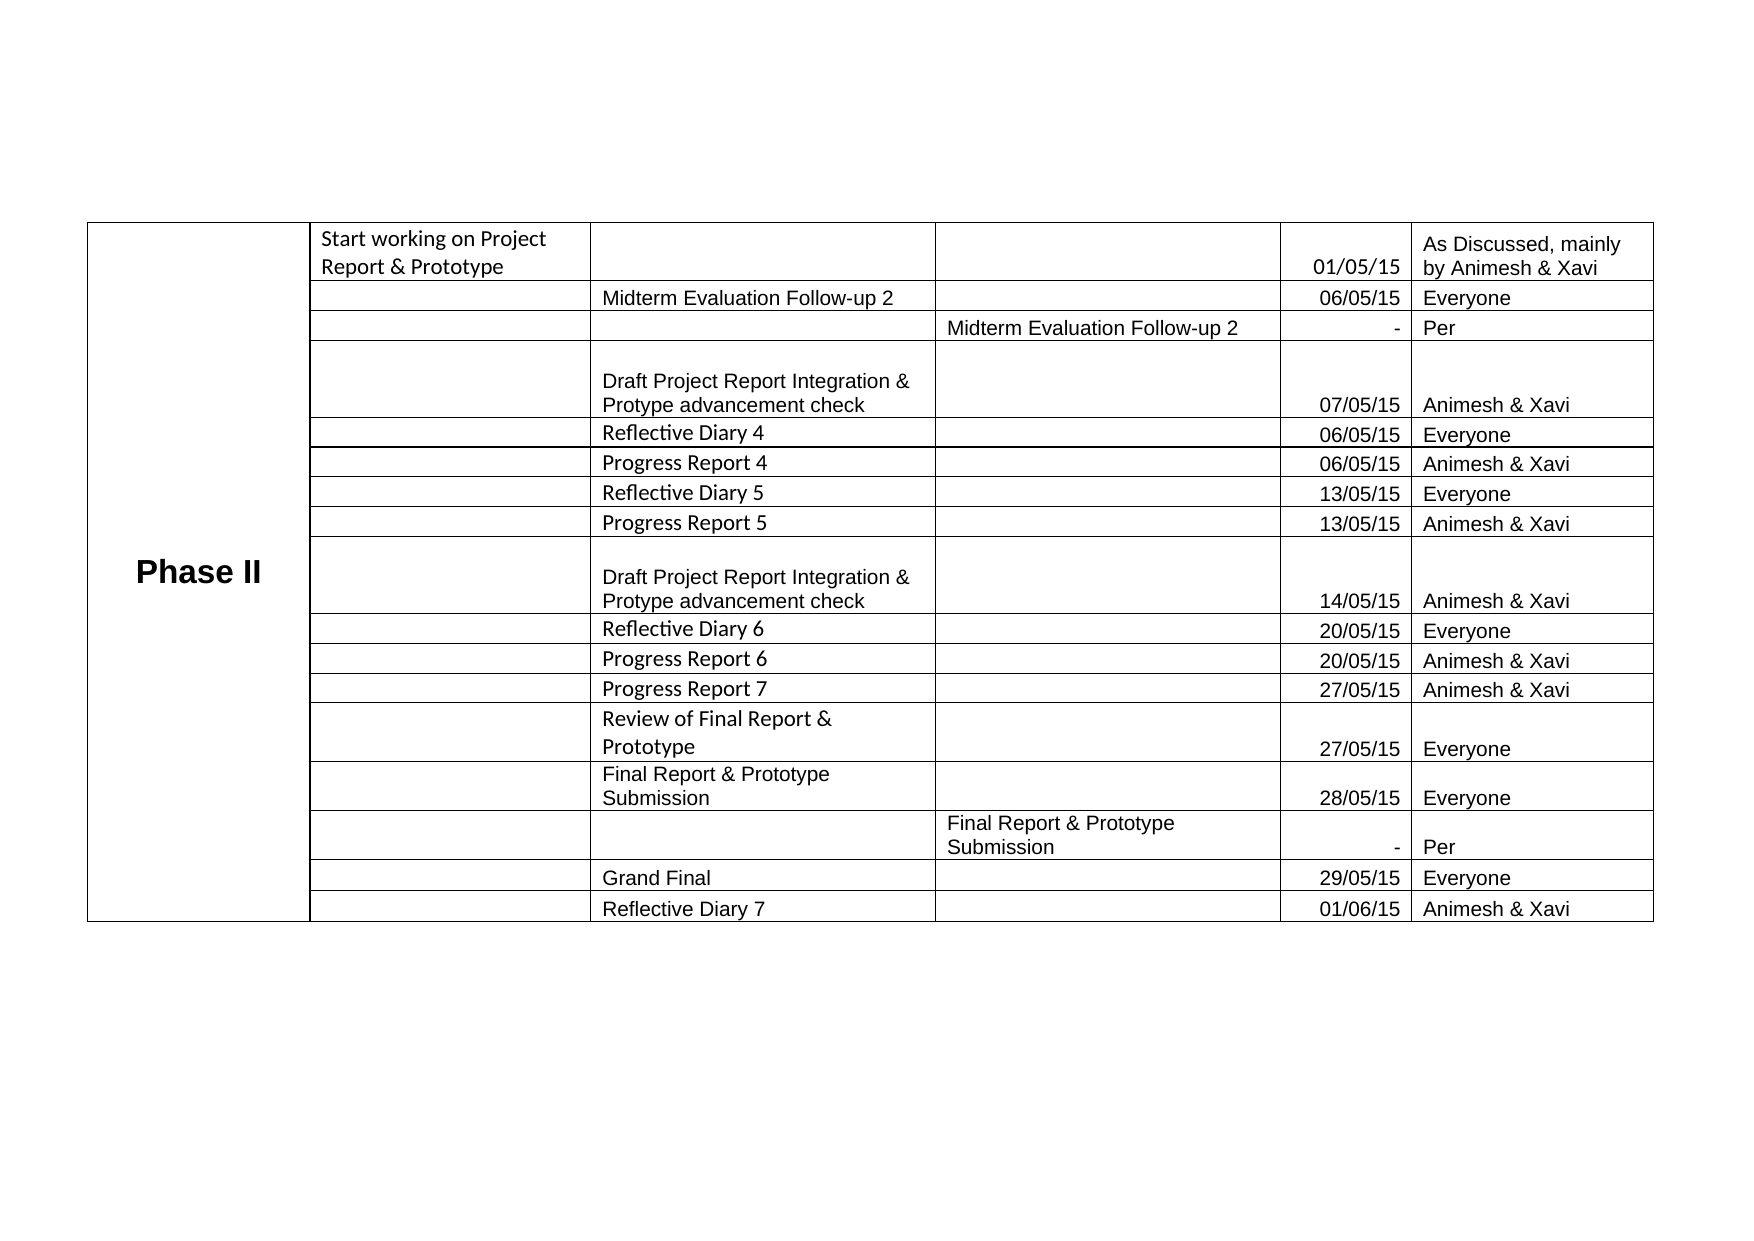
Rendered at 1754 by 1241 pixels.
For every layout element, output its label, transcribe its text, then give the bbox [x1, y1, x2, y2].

table_cell Animesh & Xavi [1412, 891, 1653, 921]
table_cell Everyone [1412, 281, 1653, 310]
table_cell Everyone [1412, 614, 1653, 643]
table_cell Draft Project Report Integration & Protype advancement check [591, 537, 935, 613]
table_cell 06/05/15 [1281, 418, 1411, 446]
table_cell Reflective Diary 7 [591, 891, 935, 921]
table_cell 07/05/15 [1281, 341, 1411, 417]
table_header [591, 223, 935, 280]
table_cell [311, 644, 590, 672]
table_cell [311, 418, 590, 446]
table_cell 01/06/15 [1281, 891, 1411, 921]
table_cell [936, 341, 1280, 417]
table_cell [591, 311, 935, 339]
table_cell 20/05/15 [1281, 614, 1411, 643]
table_header [936, 223, 1280, 280]
table_cell [311, 311, 590, 339]
table_cell Draft Project Report Integration & Protype advancement check [591, 341, 935, 417]
table_cell Reflective Diary 4 [591, 418, 935, 446]
table_cell - [1281, 811, 1411, 858]
table_cell [936, 281, 1280, 310]
table_header As Discussed, mainly by Animesh & Xavi [1412, 223, 1653, 280]
table_cell Everyone [1412, 860, 1653, 890]
table_cell [936, 860, 1280, 890]
table_cell Final Report & Prototype Submission [591, 762, 935, 809]
table_cell Review of Final Report & Prototype [591, 703, 935, 761]
table_cell 06/05/15 [1281, 448, 1411, 476]
table_cell [936, 507, 1280, 536]
table_cell [936, 891, 1280, 921]
table_cell Midterm Evaluation Follow-up 2 [591, 281, 935, 310]
table_cell [936, 674, 1280, 702]
table_cell Animesh & Xavi [1412, 507, 1653, 536]
table_cell [936, 614, 1280, 643]
table_cell Per [1412, 311, 1653, 339]
table_cell [311, 674, 590, 702]
table_cell Everyone [1412, 762, 1653, 809]
table_cell [936, 762, 1280, 809]
table_cell Grand Final [591, 860, 935, 890]
table_cell Animesh & Xavi [1412, 674, 1653, 702]
table_cell [311, 891, 590, 921]
table_header Start working on Project Report & Prototype [311, 223, 590, 280]
table_cell [311, 703, 590, 761]
table_cell [311, 507, 590, 536]
table_cell [311, 537, 590, 613]
table_cell [311, 448, 590, 476]
table_cell Midterm Evaluation Follow-up 2 [936, 311, 1280, 339]
table_cell [936, 418, 1280, 446]
table_cell Everyone [1412, 418, 1653, 446]
table_cell Progress Report 4 [591, 448, 935, 476]
table_cell 27/05/15 [1281, 674, 1411, 702]
table_cell 06/05/15 [1281, 281, 1411, 310]
table_cell Animesh & Xavi [1412, 644, 1653, 672]
table_cell [311, 762, 590, 809]
table_cell [311, 860, 590, 890]
table_cell Progress Report 6 [591, 644, 935, 672]
table_cell Everyone [1412, 477, 1653, 506]
table_cell [936, 448, 1280, 476]
table_cell [311, 477, 590, 506]
table_cell Progress Report 5 [591, 507, 935, 536]
table_cell 27/05/15 [1281, 703, 1411, 761]
table_cell Reflective Diary 6 [591, 614, 935, 643]
table_cell [936, 703, 1280, 761]
table_cell Progress Report 7 [591, 674, 935, 702]
table_cell [936, 477, 1280, 506]
table_cell Reflective Diary 5 [591, 477, 935, 506]
table_cell Animesh & Xavi [1412, 448, 1653, 476]
table_cell 29/05/15 [1281, 860, 1411, 890]
table_cell Animesh & Xavi [1412, 537, 1653, 613]
table_header 01/05/15 [1281, 223, 1411, 280]
table_cell 28/05/15 [1281, 762, 1411, 809]
table_cell Final Report & Prototype Submission [936, 811, 1280, 858]
table_cell 20/05/15 [1281, 644, 1411, 672]
table_cell Per [1412, 811, 1653, 858]
table_cell Animesh & Xavi [1412, 341, 1653, 417]
table_cell 13/05/15 [1281, 507, 1411, 536]
table_cell [311, 281, 590, 310]
table_cell [936, 537, 1280, 613]
table_header Phase II [88, 223, 309, 921]
table_cell [311, 614, 590, 643]
table_cell - [1281, 311, 1411, 339]
table_cell [311, 341, 590, 417]
table_cell [591, 811, 935, 858]
table_cell 13/05/15 [1281, 477, 1411, 506]
table_cell 14/05/15 [1281, 537, 1411, 613]
table_cell [936, 644, 1280, 672]
table_cell Everyone [1412, 703, 1653, 761]
table_cell [311, 811, 590, 858]
